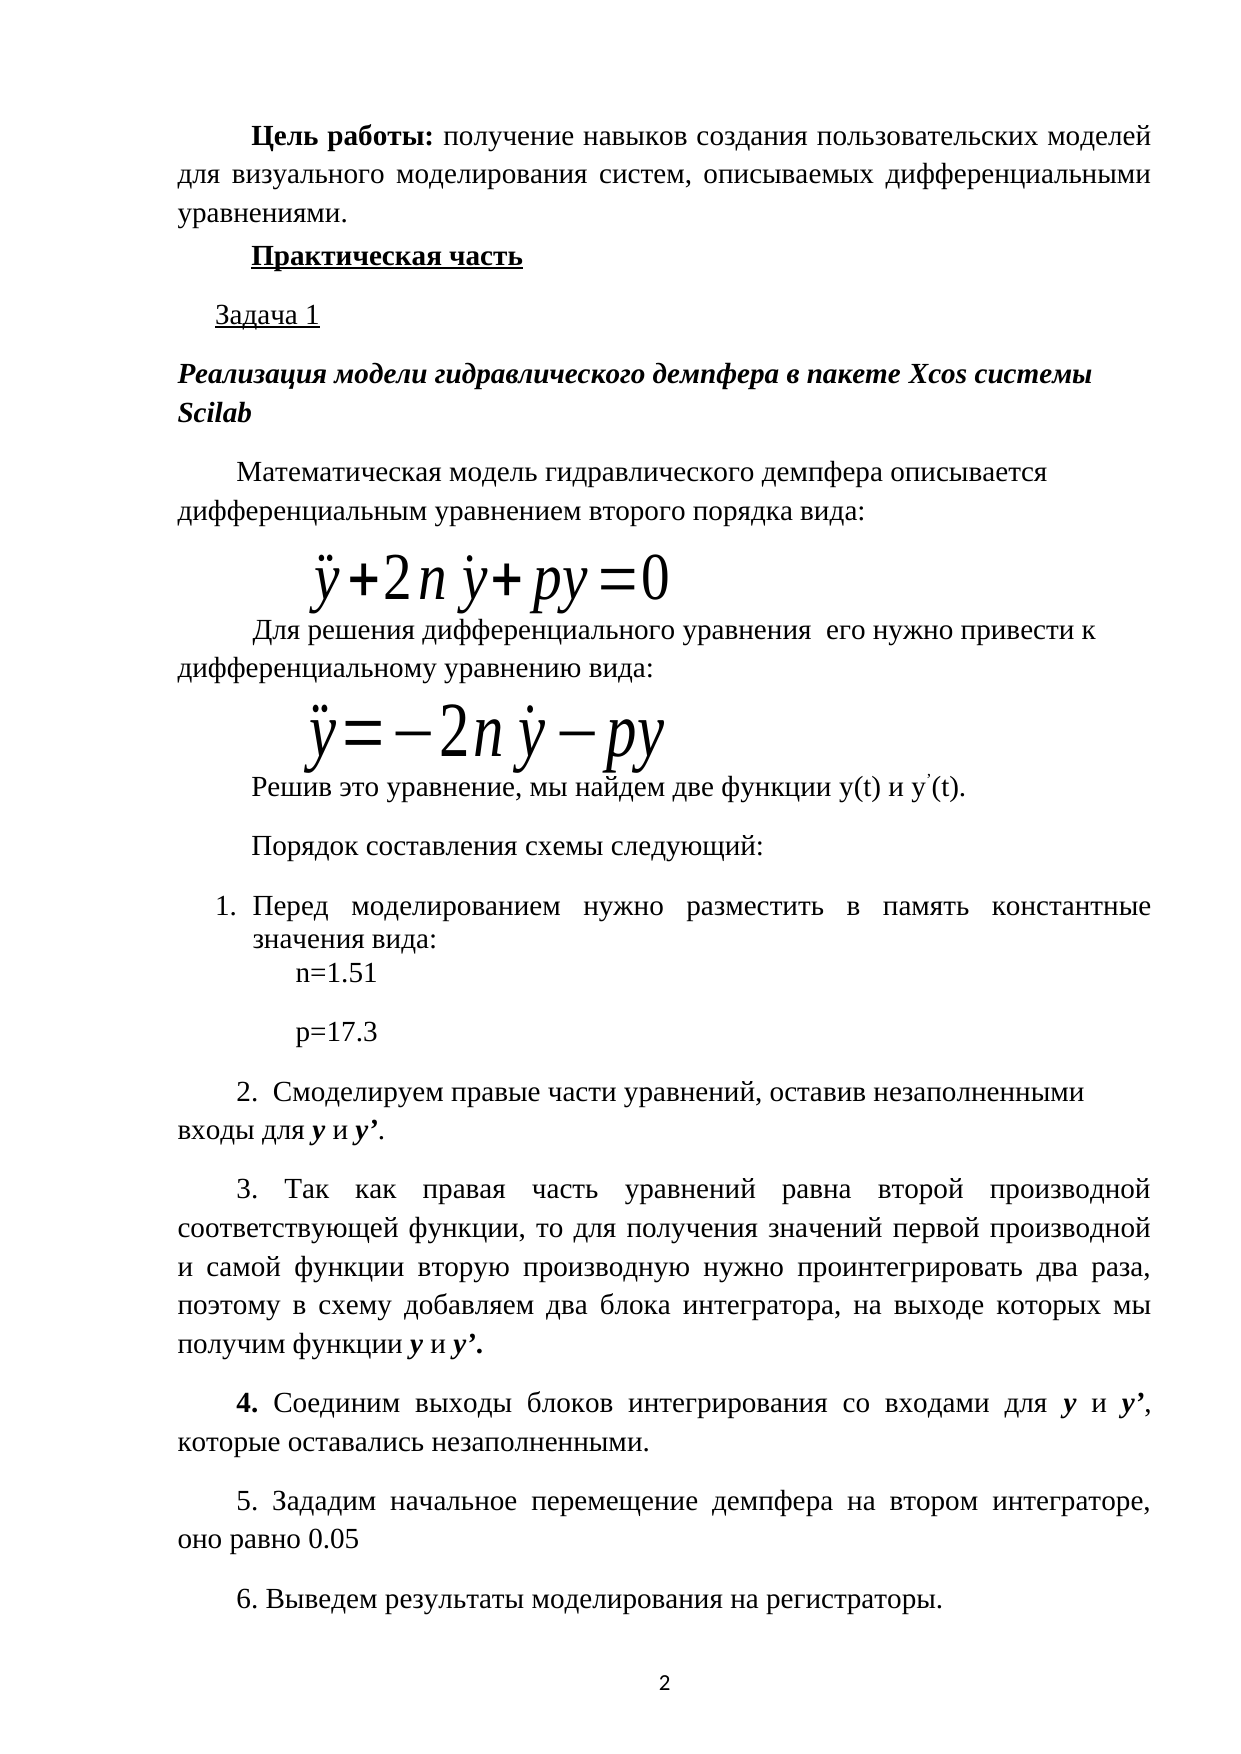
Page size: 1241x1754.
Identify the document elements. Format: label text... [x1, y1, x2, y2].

text 4. Соединим выходы блоков интегрирования со входами для y и y’, которые оставались незаполненными. [177, 1385, 1152, 1457]
text Практическая часть [215, 238, 1152, 271]
text Для решения дифференциального уравнения его нужно привести к дифференциальному уравнению вида: [177, 612, 1152, 684]
text Задача 1 [177, 297, 1152, 331]
text Цель работы: получение навыков создания пользовательских моделей для визуального моделирования систем, описываемых дифференциальными уравнениями. [177, 118, 1152, 229]
text Порядок составления схемы следующий: [177, 828, 1152, 862]
text p=17.3 [177, 1014, 1152, 1048]
text 6. Выведем результаты моделирования на регистраторы. [177, 1581, 1152, 1614]
text n=1.51 [177, 955, 1152, 988]
list Перед моделированием нужно разместить в память константные значения вида: [215, 888, 1152, 955]
text 2. Смоделируем правые части уравнений, оставив незаполненными входы для y и y’. [177, 1074, 1152, 1146]
text Решив это уравнение, мы найдем две функции y(t) и y’(t). [177, 769, 1152, 803]
text Реализация модели гидравлического демпфера в пакете Xcos системы Scilab [177, 357, 1152, 429]
text 3. Так как правая часть уравнений равна второй производной соответствующей функции, то для получения значений первой производной и самой функции вторую производную нужно проинтегрировать два раза, поэтому в схему добавляем два блока интегратора, на выходе которых мы получим функции y и y’. [177, 1172, 1152, 1359]
text Математическая модель гидравлического демпфера описывается дифференциальным уравнением второго порядка вида: [177, 454, 1152, 527]
text 5. Зададим начальное перемещение демпфера на втором интеграторе, оно равно 0.05 [177, 1483, 1152, 1555]
